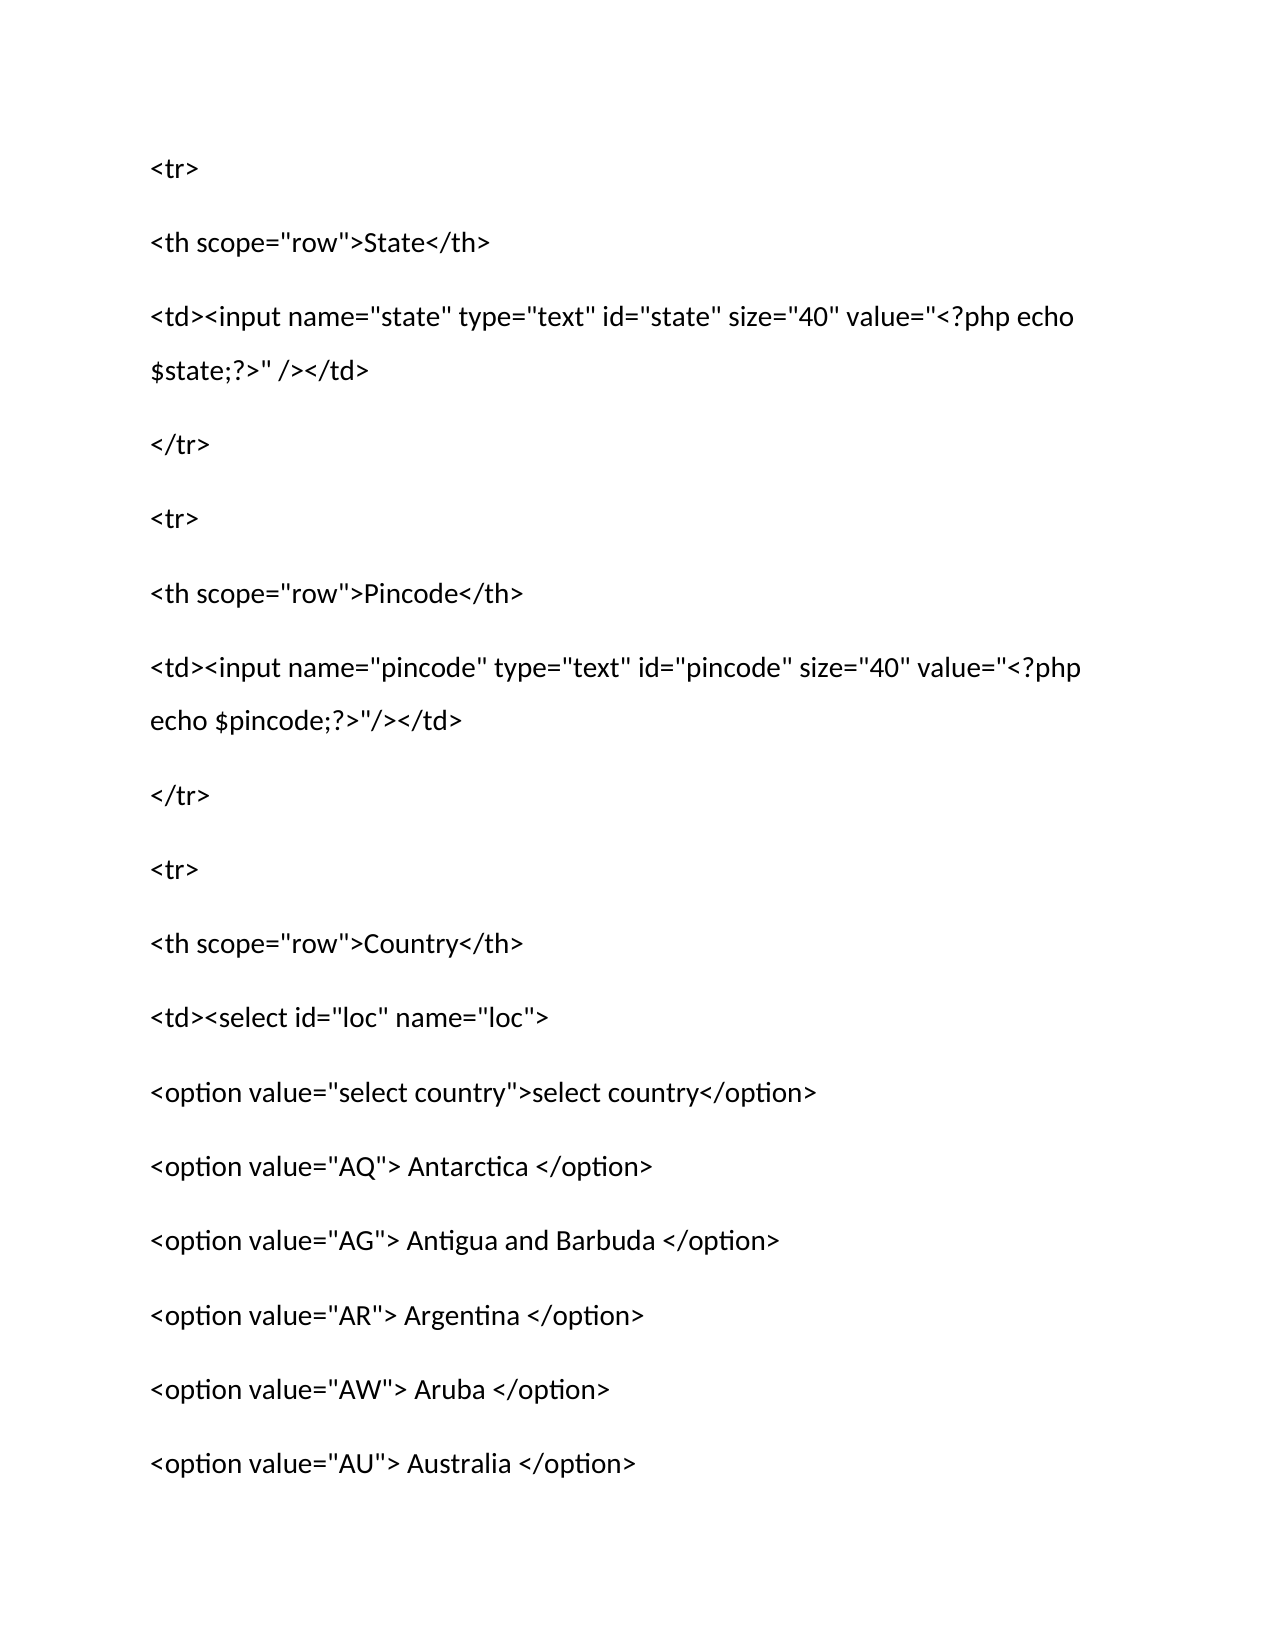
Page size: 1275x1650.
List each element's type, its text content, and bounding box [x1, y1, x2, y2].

text <td><input name="pincode" type="text" id="pincode" size="40" value="<?php echo $pincode;?>"/></td> [150, 649, 1125, 738]
text <td><input name="state" type="text" id="state" size="40" value="<?php echo $state;?>" /></td> [150, 298, 1125, 388]
text <tr> [150, 501, 1125, 536]
text <option value="select country">select country</option> [150, 1074, 1125, 1109]
text <th scope="row">Pincode</th> [150, 575, 1125, 610]
text <option value="AU"> Australia </option> [150, 1445, 1125, 1481]
text <option value="AW"> Aruba </option> [150, 1371, 1125, 1407]
text <td><select id="loc" name="loc"> [150, 999, 1125, 1035]
text <option value="AQ"> Antarctica </option> [150, 1148, 1125, 1184]
text </tr> [150, 777, 1125, 812]
text <th scope="row">State</th> [150, 224, 1125, 260]
text <th scope="row">Country</th> [150, 925, 1125, 961]
text </tr> [150, 426, 1125, 462]
text <option value="AG"> Antigua and Barbuda </option> [150, 1222, 1125, 1258]
text <tr> [150, 150, 1125, 186]
text <option value="AR"> Argentina </option> [150, 1297, 1125, 1332]
text <tr> [150, 851, 1125, 887]
